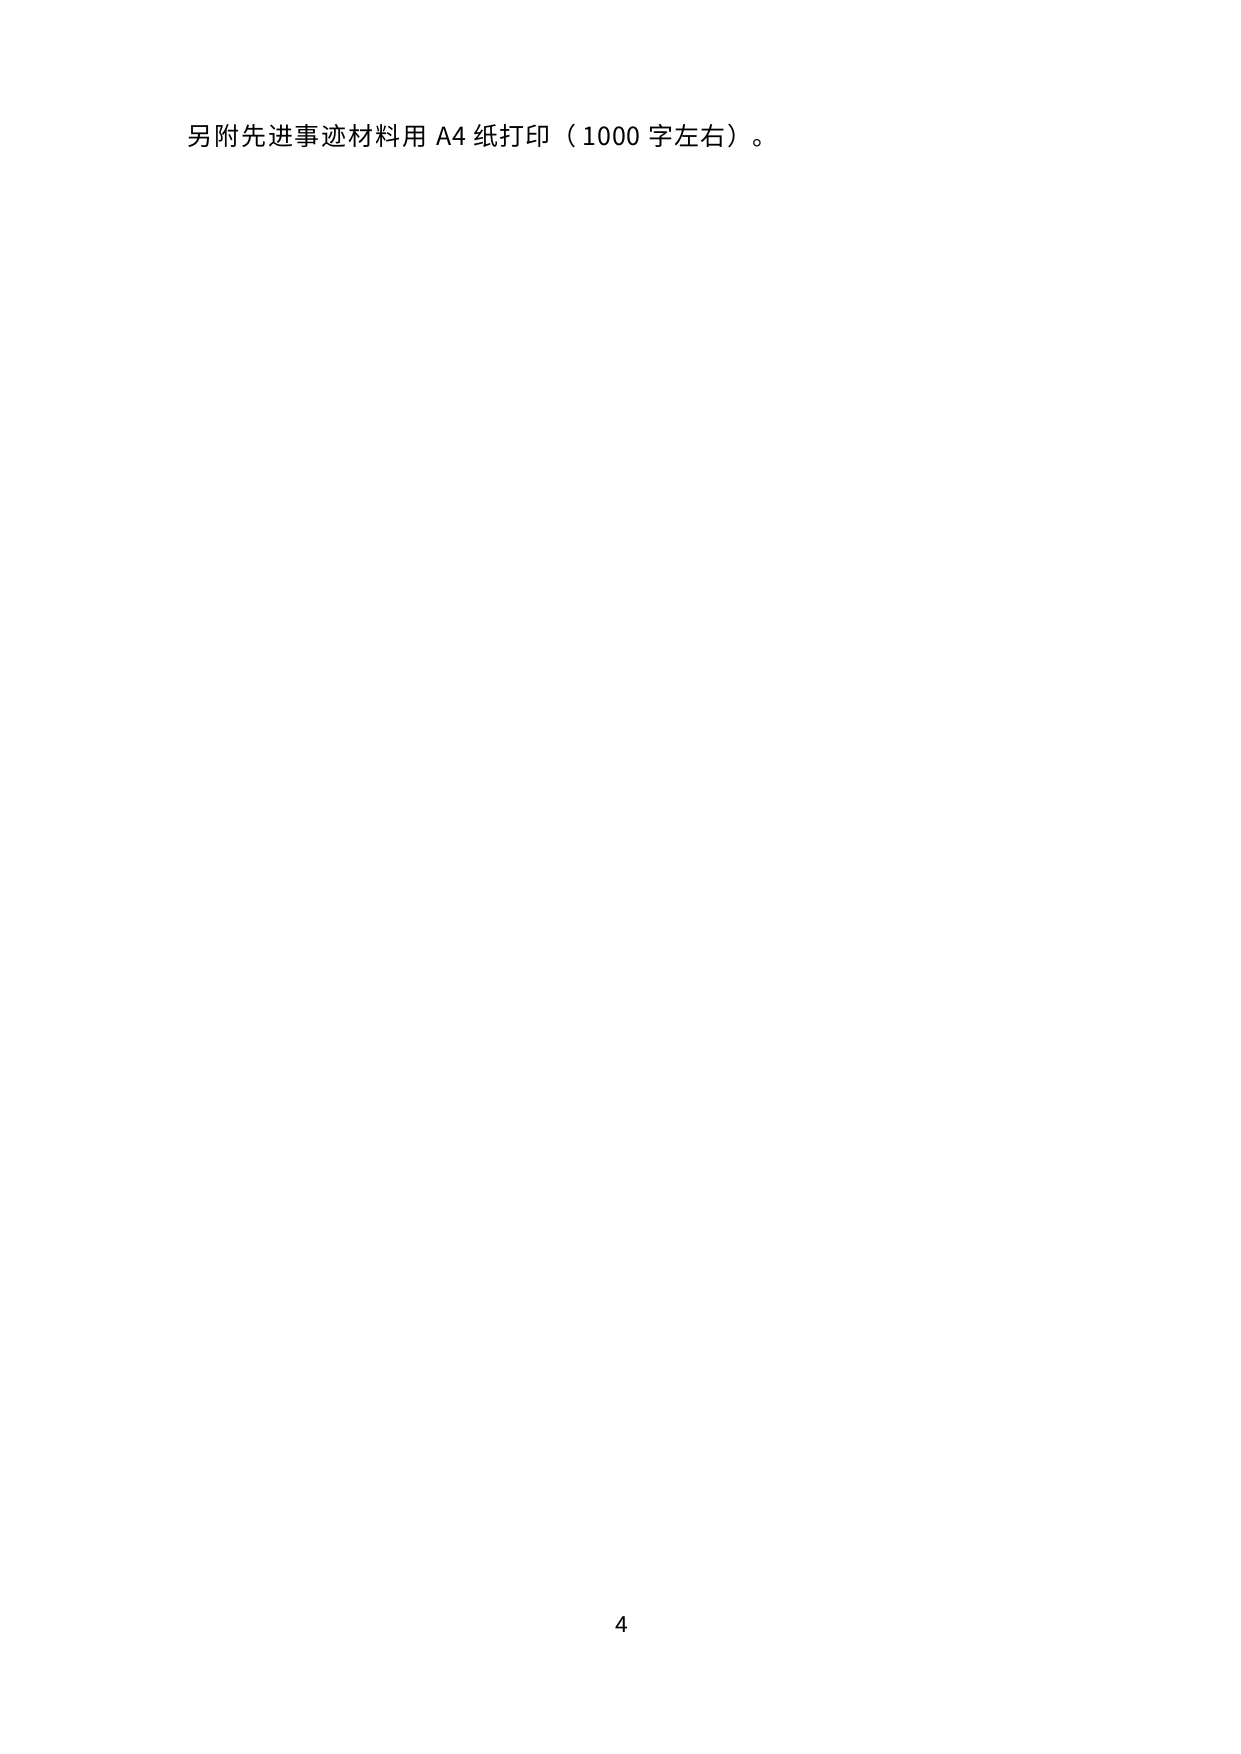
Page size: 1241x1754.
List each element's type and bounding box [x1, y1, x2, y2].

text [187, 117, 1050, 153]
